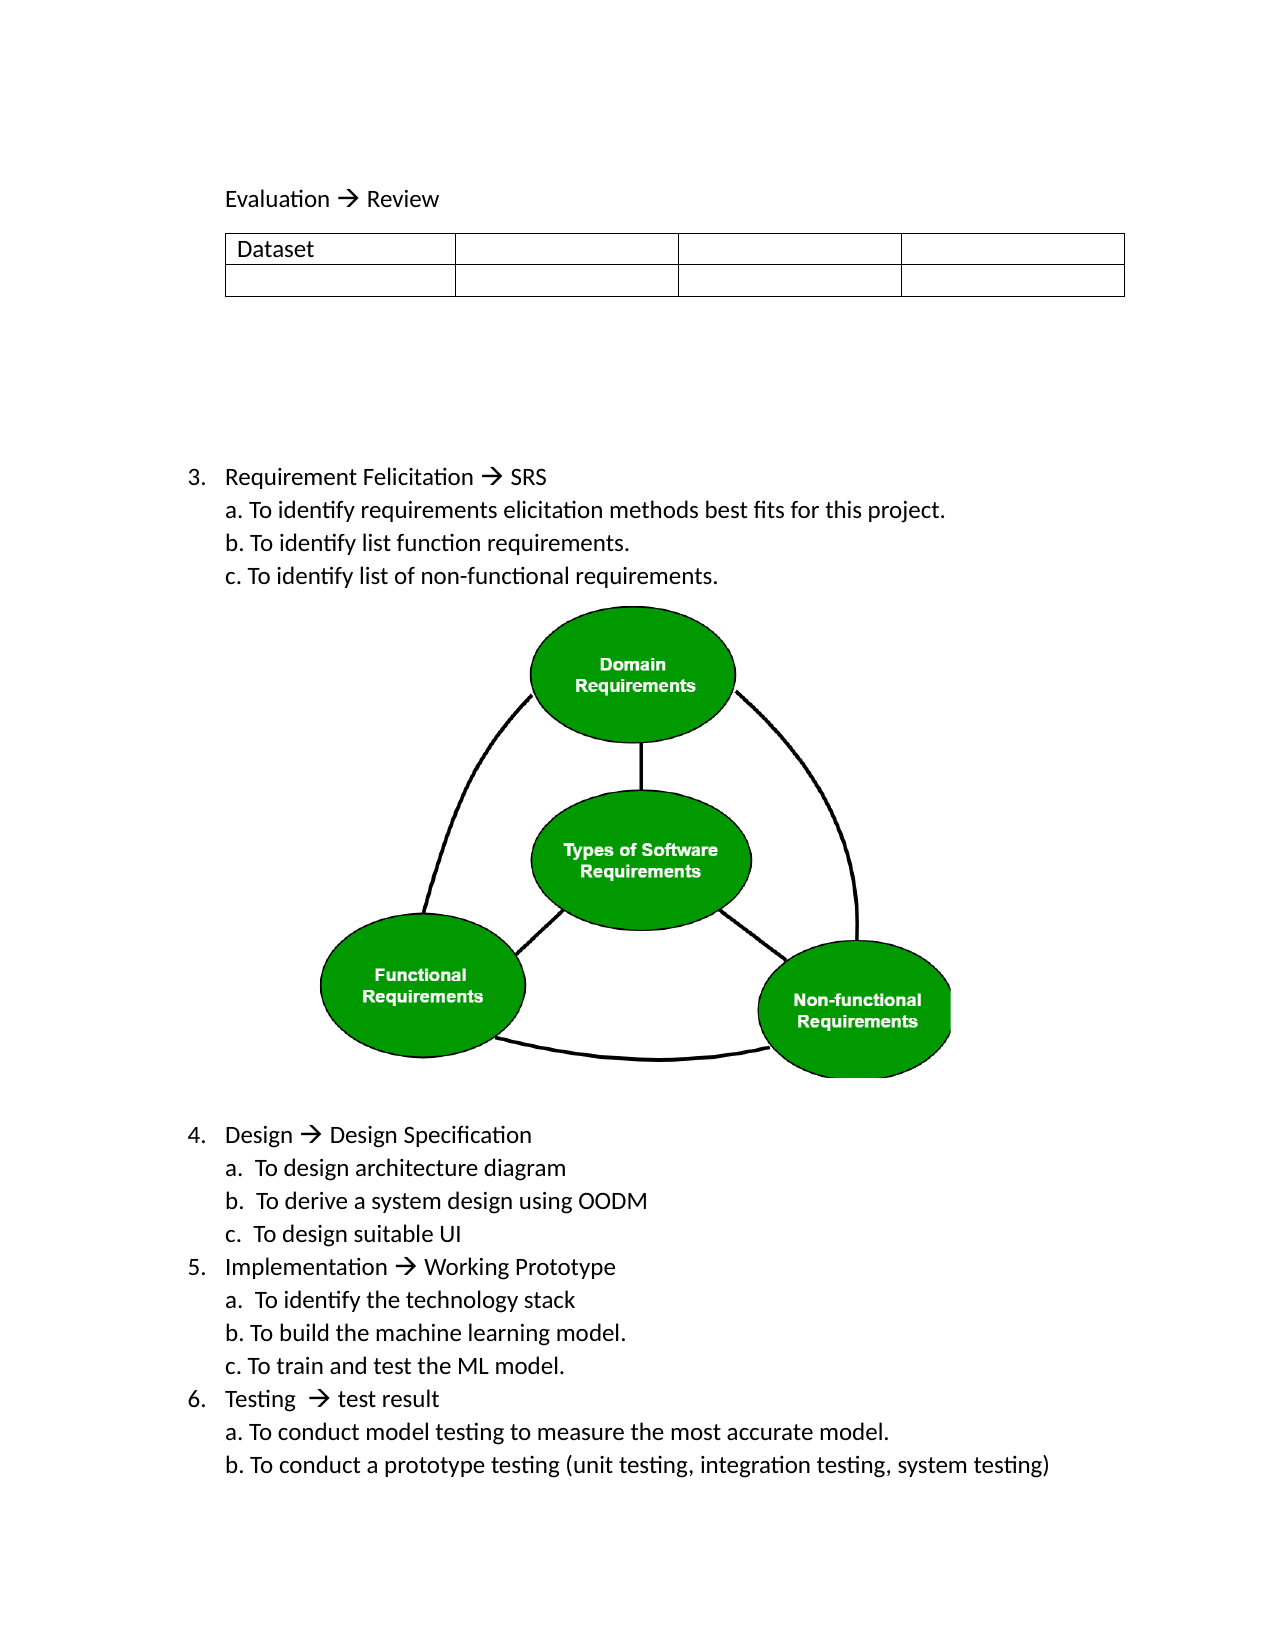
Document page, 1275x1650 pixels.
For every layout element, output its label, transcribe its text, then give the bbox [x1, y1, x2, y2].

list c. To design suitable UI [225, 1218, 1125, 1249]
table_cell [902, 265, 1124, 296]
list a. To identify requirements elicitation methods best fits for this project. [225, 494, 1125, 525]
list Evaluation Review [225, 183, 1125, 213]
table_cell [226, 265, 455, 296]
table_header Dataset [226, 234, 455, 264]
table_cell [456, 265, 678, 296]
list c. To identify list of non-functional requirements. [225, 560, 1125, 591]
list a. To identify the technology stack [225, 1284, 1125, 1315]
list Design Design Specification [187, 1119, 1125, 1150]
list b. To build the machine learning model. [225, 1317, 1125, 1348]
picture [319, 606, 951, 1078]
list Requirement Felicitation SRS [187, 461, 1125, 492]
list c. To train and test the ML model. [225, 1350, 1125, 1381]
table_header [902, 234, 1124, 264]
list Testing test result [187, 1383, 1125, 1413]
table_header [456, 234, 678, 264]
list Implementation Working Prototype [187, 1251, 1125, 1282]
table_header [679, 234, 901, 264]
list b. To conduct a prototype testing (unit testing, integration testing, system testing) [225, 1449, 1125, 1479]
list b. To derive a system design using OODM [225, 1185, 1125, 1216]
list a. To design architecture diagram [225, 1152, 1125, 1183]
table_cell [679, 265, 901, 296]
list b. To identify list function requirements. [225, 527, 1125, 558]
list a. To conduct model testing to measure the most accurate model. [225, 1416, 1125, 1446]
